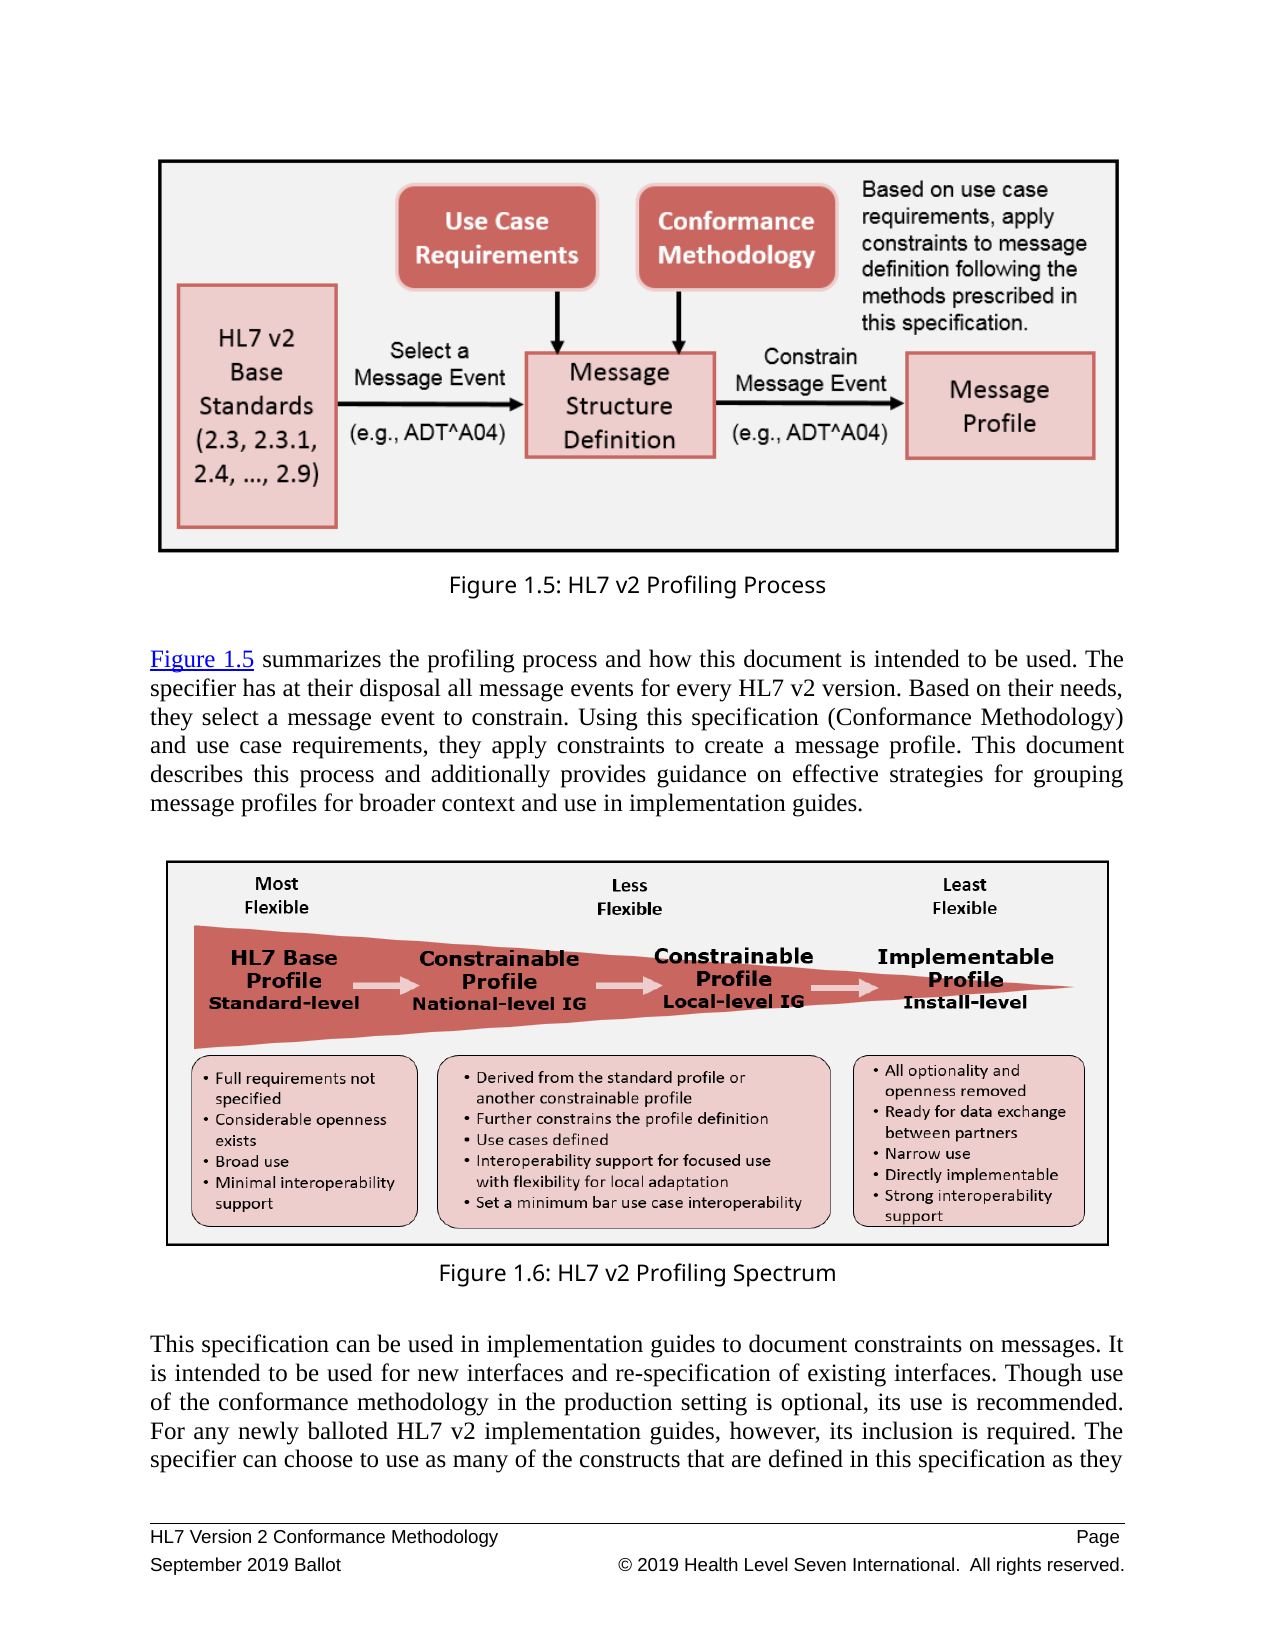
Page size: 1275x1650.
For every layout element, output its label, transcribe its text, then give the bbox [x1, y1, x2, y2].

text Figure .: HL7 v2 Profiling Spectrum [150, 1257, 1125, 1288]
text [150, 1329, 1125, 1473]
text Figure 1.5 summarizes the profiling process and how this document is intended to be used. The specifier has at their disposal all message events for every HL7 v2 version. Based on their needs, they select a message event to constrain. Using this specification (Conformance Methodology) and use case requirements, they apply constraints to create a message profile. This document describes this process and additionally provides guidance on effective strategies for grouping message profiles for broader context and use in implementation guides. [150, 644, 1125, 817]
text Figure .: HL7 v2 Profiling Process [150, 569, 1125, 600]
picture [162, 857, 1113, 1251]
picture [150, 150, 1125, 563]
